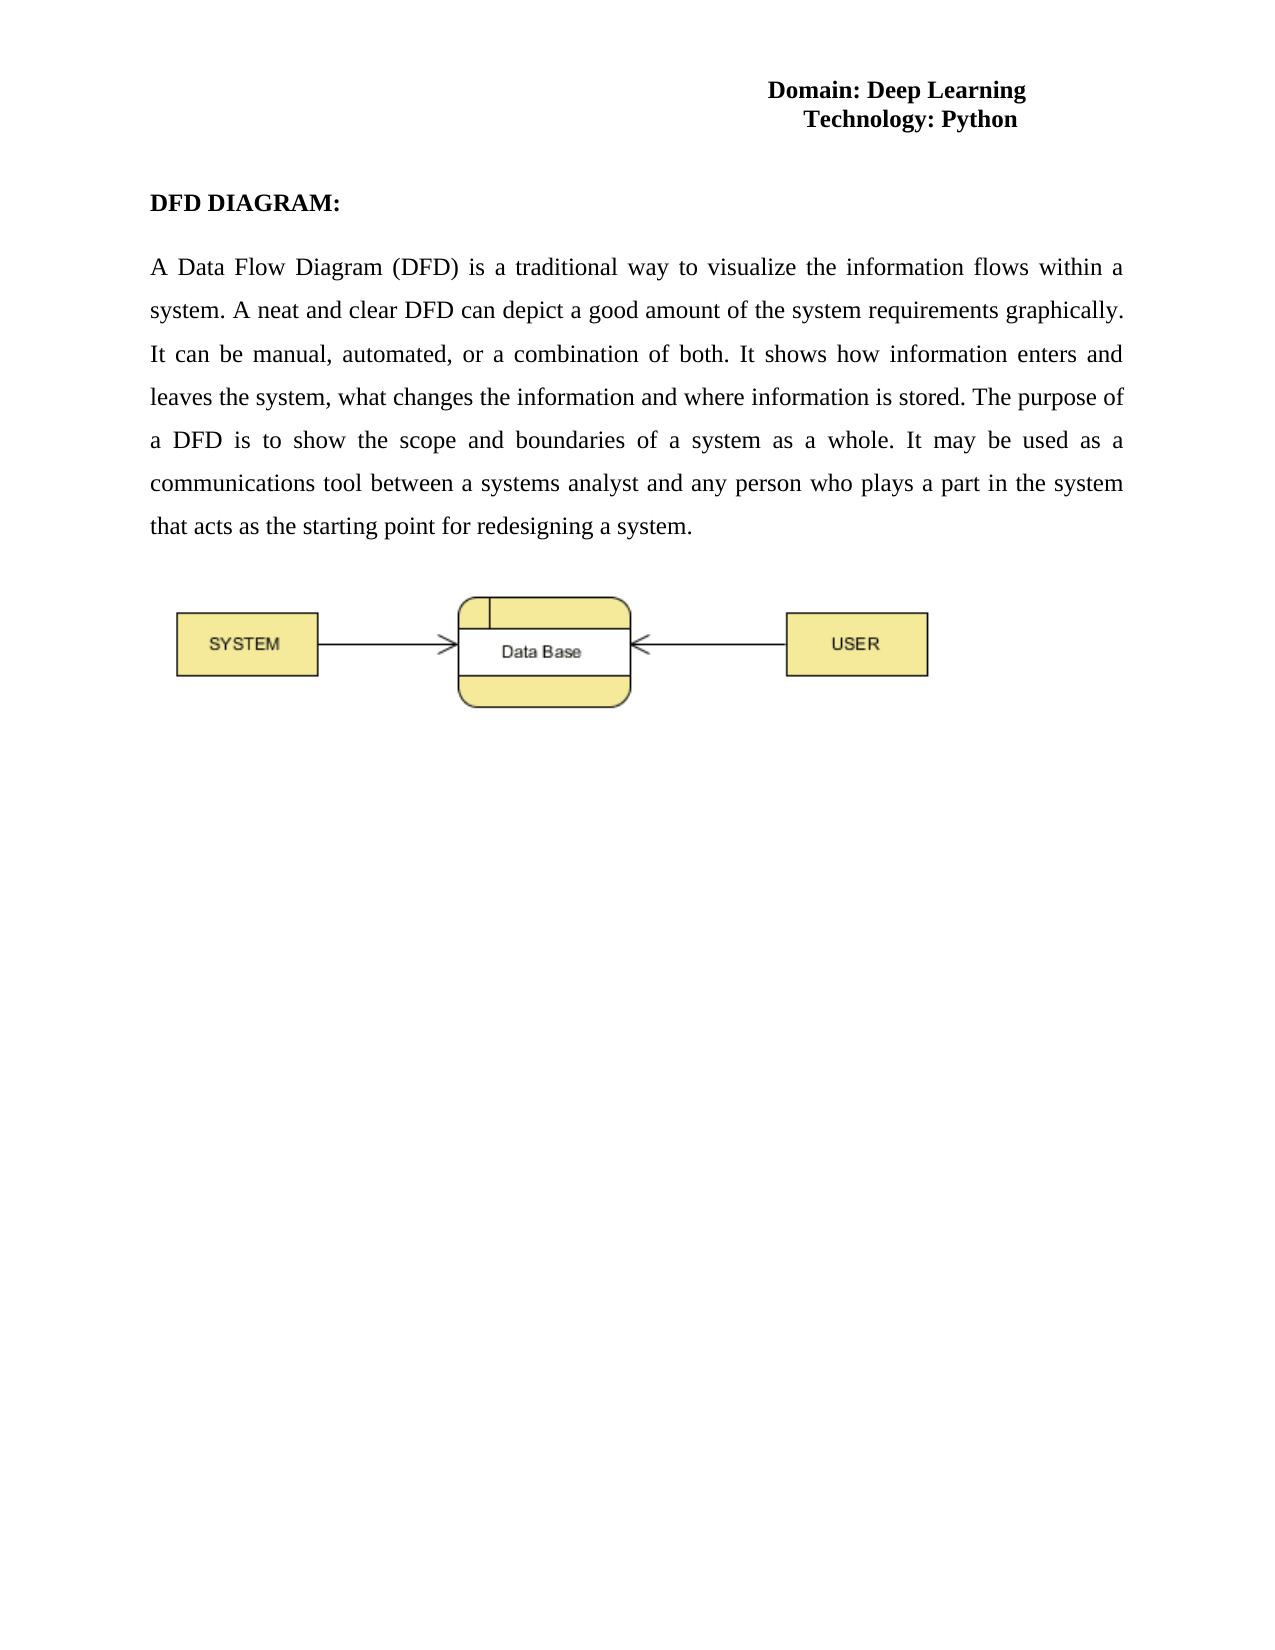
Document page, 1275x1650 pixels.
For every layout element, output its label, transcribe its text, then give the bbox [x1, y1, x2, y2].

picture [150, 575, 963, 727]
text A Data Flow Diagram (DFD) is a traditional way to visualize the information flows within a system. A neat and clear DFD can depict a good amount of the system requirements graphically. It can be manual, automated, or a combination of both. It shows how information enters and leaves the system, what changes the information and where information is stored. The purpose of a DFD is to show the scope and boundaries of a system as a whole. It may be used as a communications tool between a systems analyst and any person who plays a part in the system that acts as the starting point for redesigning a system. [150, 252, 1125, 540]
text DFD DIAGRAM: [150, 188, 1125, 217]
